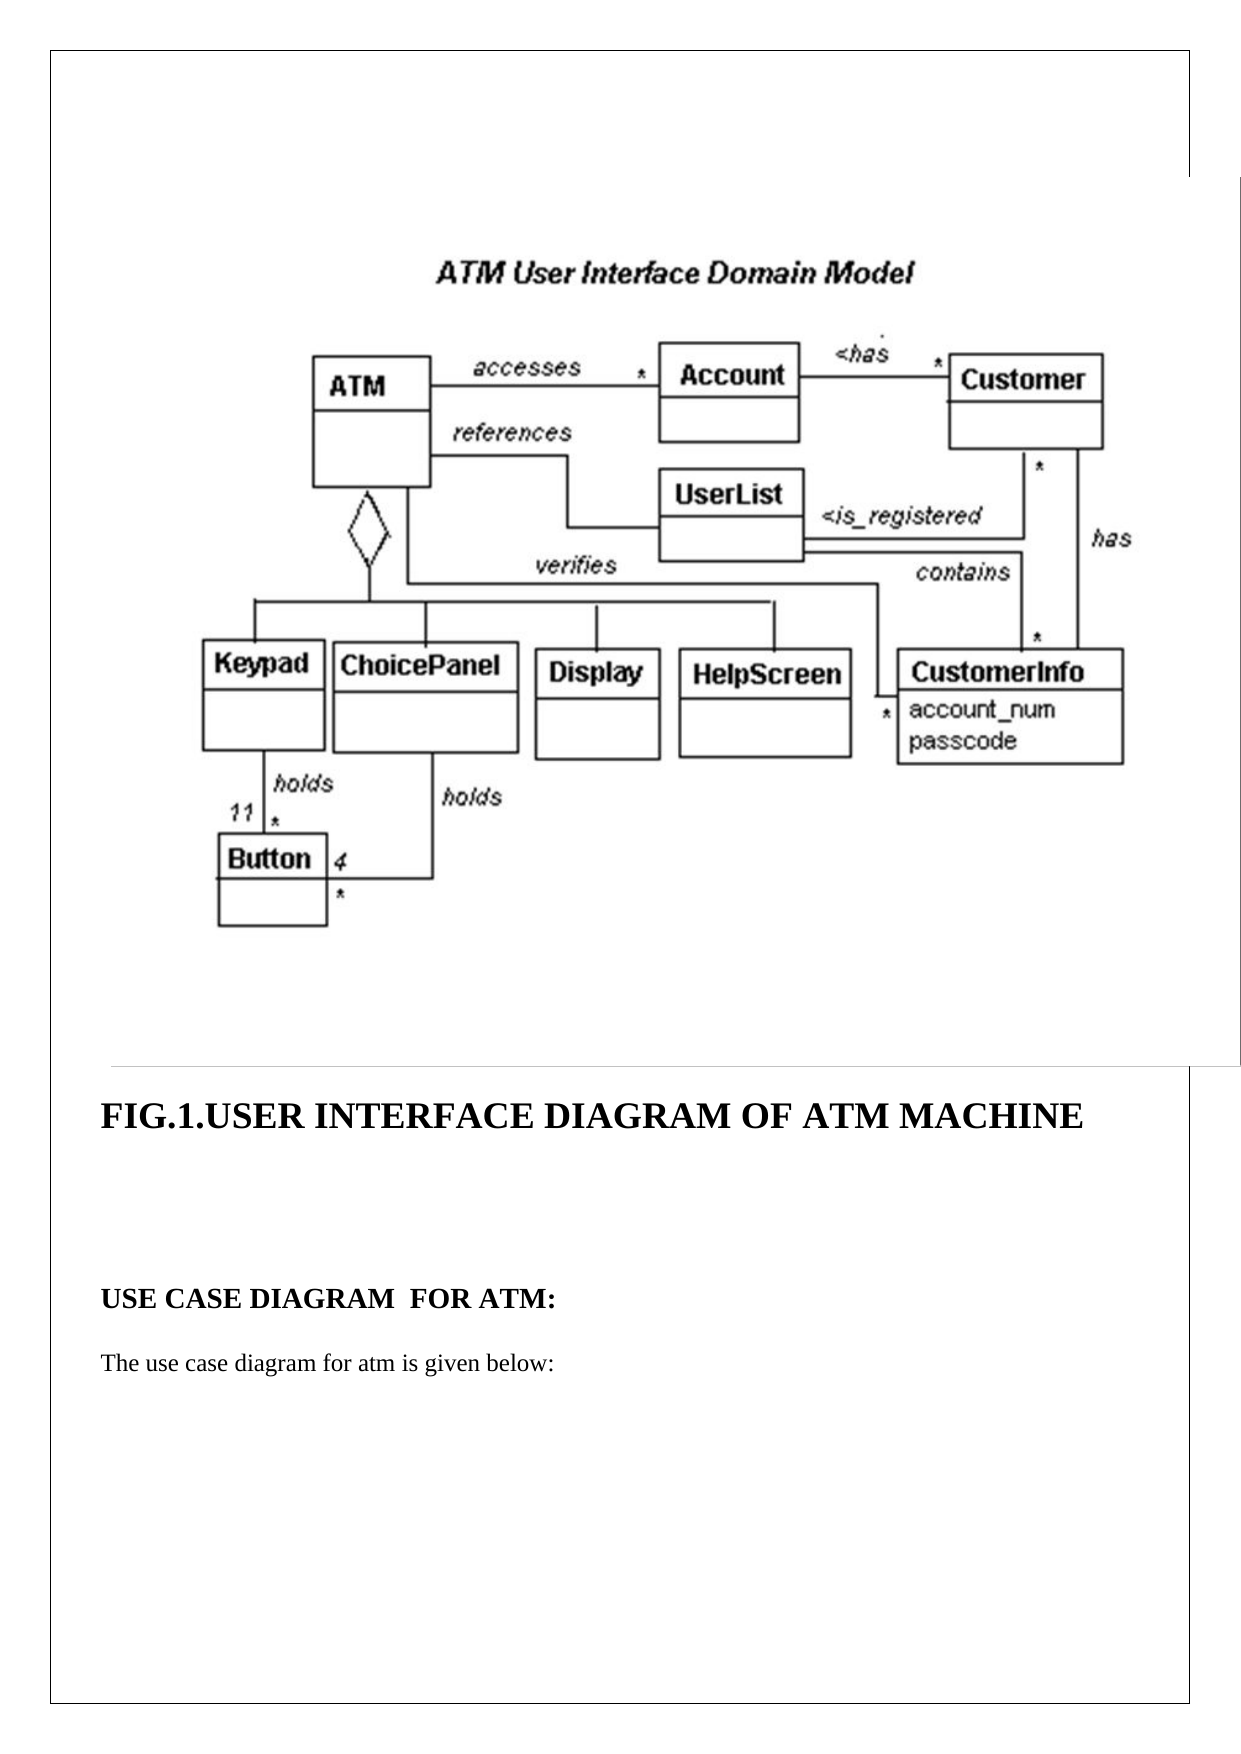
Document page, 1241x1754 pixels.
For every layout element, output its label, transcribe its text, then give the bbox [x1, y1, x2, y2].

text FIG.1.USER INTERFACE DIAGRAM OF ATM MACHINE [100, 1094, 1152, 1137]
text The use case diagram for atm is given below: [100, 1348, 1152, 1377]
picture [103, 177, 1241, 1066]
text USE CASE DIAGRAM FOR ATM: [100, 1281, 1152, 1314]
